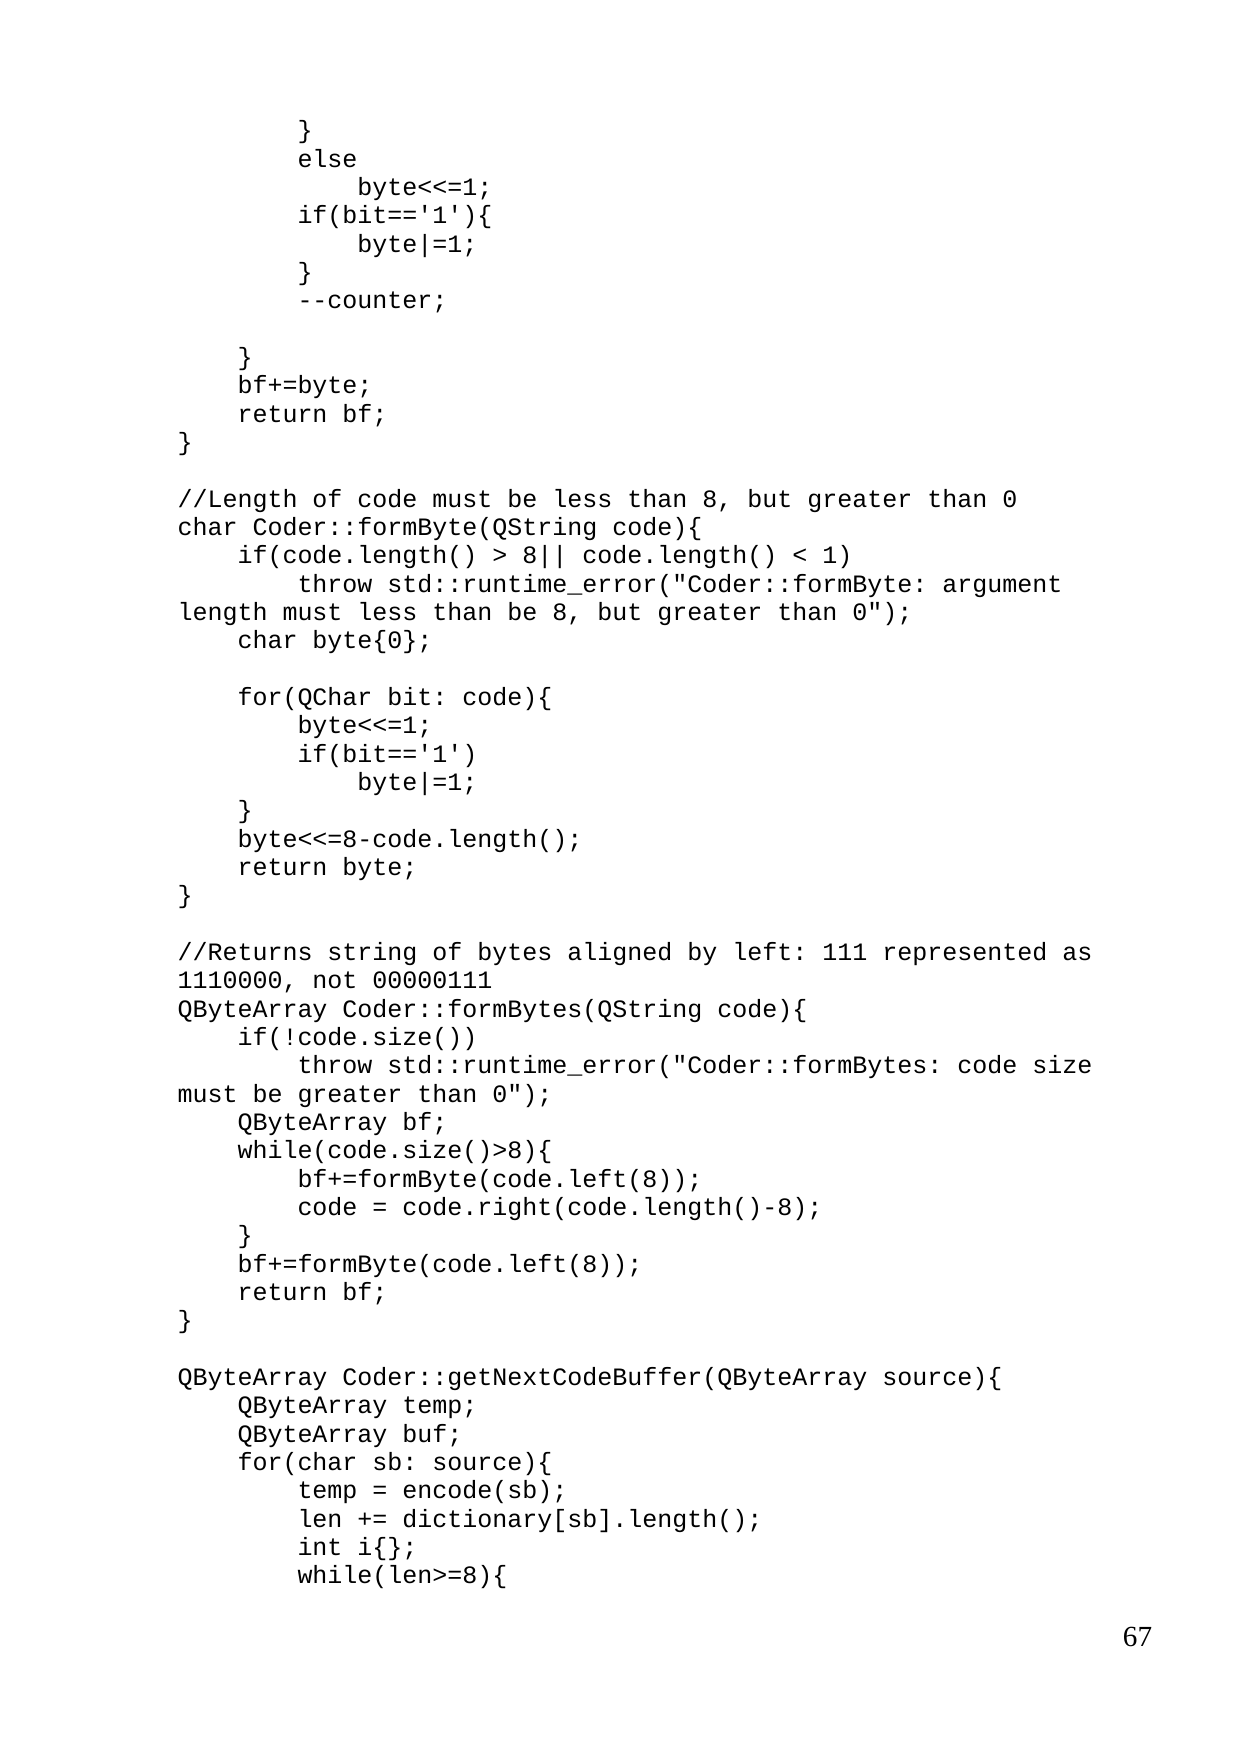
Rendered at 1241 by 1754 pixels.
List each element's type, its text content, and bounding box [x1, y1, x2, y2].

text } [177, 345, 1152, 373]
text if(bit=='1'){ [177, 203, 1152, 231]
text //Length of code must be less than 8, but greater than 0 [177, 486, 1152, 515]
text } [177, 118, 1152, 146]
text if(bit=='1') [177, 741, 1152, 770]
text byte<<=1; [177, 175, 1152, 203]
text byte|=1; [177, 231, 1152, 260]
text len += dictionary[sb].length(); [177, 1506, 1152, 1535]
text int i{}; [177, 1535, 1152, 1563]
text bf+=byte; [177, 373, 1152, 401]
text } [177, 798, 1152, 826]
text QByteArray bf; [177, 1110, 1152, 1138]
text } [177, 430, 1152, 458]
text //Returns string of bytes aligned by left: 111 represented as 1110000, not 00000111 [177, 940, 1152, 996]
text QByteArray Coder::formBytes(QString code){ [177, 996, 1152, 1025]
text } [177, 883, 1152, 911]
text char Coder::formByte(QString code){ [177, 515, 1152, 543]
text temp = encode(sb); [177, 1478, 1152, 1506]
text return byte; [177, 855, 1152, 883]
text throw std::runtime_error("Coder::formByte: argument length must less than be 8, but greater than 0"); [177, 571, 1152, 628]
text byte|=1; [177, 770, 1152, 798]
text while(code.size()>8){ [177, 1138, 1152, 1166]
text while(len>=8){ [177, 1563, 1152, 1591]
text for(char sb: source){ [177, 1450, 1152, 1478]
text } [177, 260, 1152, 288]
text if(code.length() > 8|| code.length() < 1) [177, 543, 1152, 571]
text bf+=formByte(code.left(8)); [177, 1166, 1152, 1195]
text } [177, 1308, 1152, 1336]
text --counter; [177, 288, 1152, 316]
text QByteArray buf; [177, 1421, 1152, 1450]
text byte<<=1; [177, 713, 1152, 741]
text } [177, 1223, 1152, 1251]
text byte<<=8-code.length(); [177, 826, 1152, 855]
text return bf; [177, 401, 1152, 430]
text if(!code.size()) [177, 1025, 1152, 1053]
text else [177, 146, 1152, 175]
text for(QChar bit: code){ [177, 685, 1152, 713]
text throw std::runtime_error("Coder::formBytes: code size must be greater than 0"); [177, 1053, 1152, 1110]
text return bf; [177, 1280, 1152, 1308]
text QByteArray Coder::getNextCodeBuffer(QByteArray source){ [177, 1365, 1152, 1393]
text bf+=formByte(code.left(8)); [177, 1251, 1152, 1280]
text QByteArray temp; [177, 1393, 1152, 1421]
text char byte{0}; [177, 628, 1152, 656]
text code = code.right(code.length()-8); [177, 1195, 1152, 1223]
